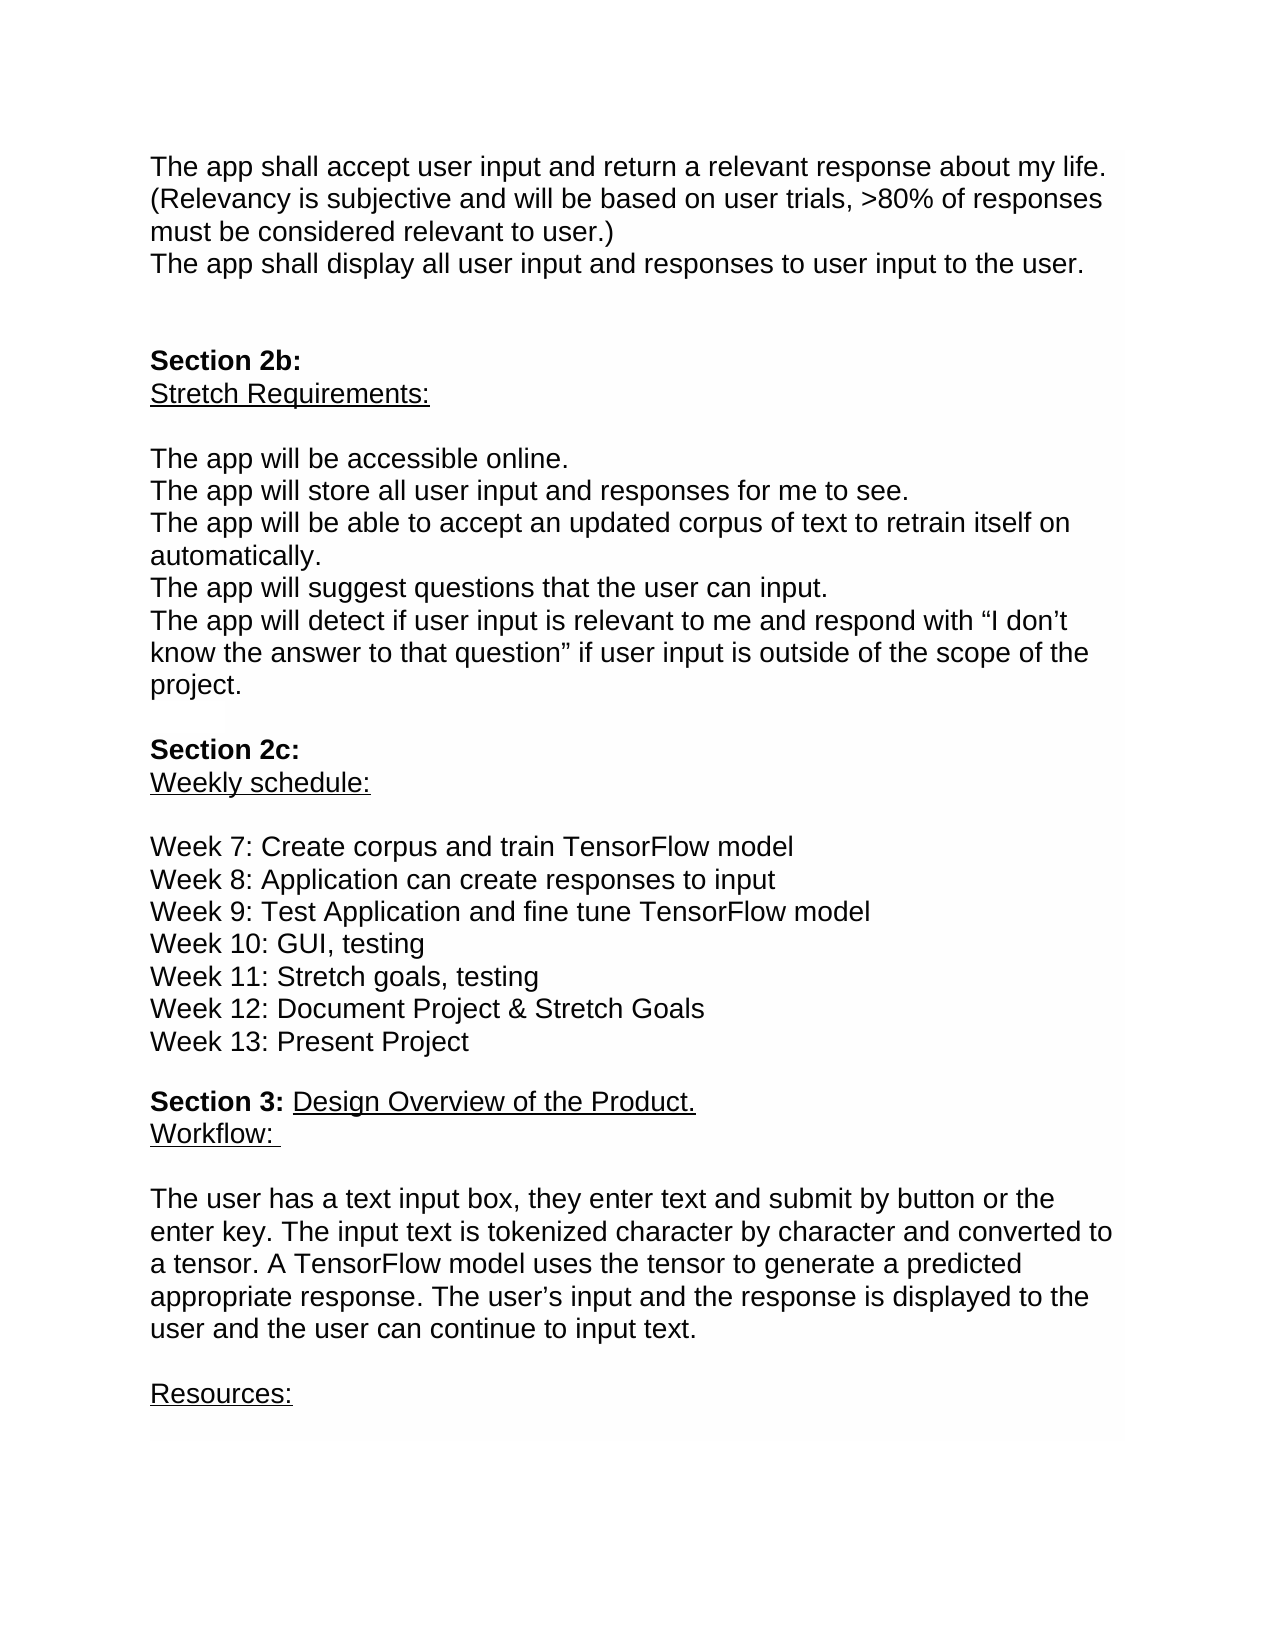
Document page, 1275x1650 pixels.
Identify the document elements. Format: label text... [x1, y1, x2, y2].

text Week 12: Document Project & Stretch Goals [150, 992, 1125, 1025]
text The app shall accept user input and return a relevant response about my life. (Relevancy is subjective and will be based on user trials, >80% of responses must be considered relevant to user.) [150, 150, 1125, 247]
text Resources: [150, 1377, 1125, 1409]
text The app will detect if user input is relevant to me and respond with “I don’t know the answer to that question” if user input is outside of the scope of the project. [150, 603, 1125, 701]
text Week 8: Application can create responses to input [150, 863, 1125, 895]
text Stretch Requirements: [150, 377, 1125, 409]
text The app will be accessible online. [150, 442, 1125, 474]
text Section 2c: Weekly schedule: [150, 733, 1125, 798]
text Week 11: Stretch goals, testing [150, 960, 1125, 992]
text Week 7: Create corpus and train TensorFlow model [150, 830, 1125, 863]
text The app will suggest questions that the user can input. [150, 571, 1125, 603]
text Week 13: Present Project [150, 1025, 1125, 1085]
text Workflow: [150, 1117, 1125, 1150]
text The app will store all user input and responses for me to see. [150, 474, 1125, 506]
text The user has a text input box, they enter text and submit by button or the enter key. The input text is tokenized character by character and converted to a tensor. A TensorFlow model uses the tensor to generate a predicted appropriate response. The user’s input and the response is displayed to the user and the user can continue to input text. [150, 1182, 1125, 1344]
text The app shall display all user input and responses to user input to the user. [150, 247, 1125, 279]
text Week 10: GUI, testing [150, 927, 1125, 960]
text Section 3: Design Overview of the Product. [150, 1085, 1125, 1117]
text Week 9: Test Application and fine tune TensorFlow model [150, 895, 1125, 927]
text Section 2b: [150, 344, 1125, 377]
text The app will be able to accept an updated corpus of text to retrain itself on automatically. [150, 506, 1125, 571]
